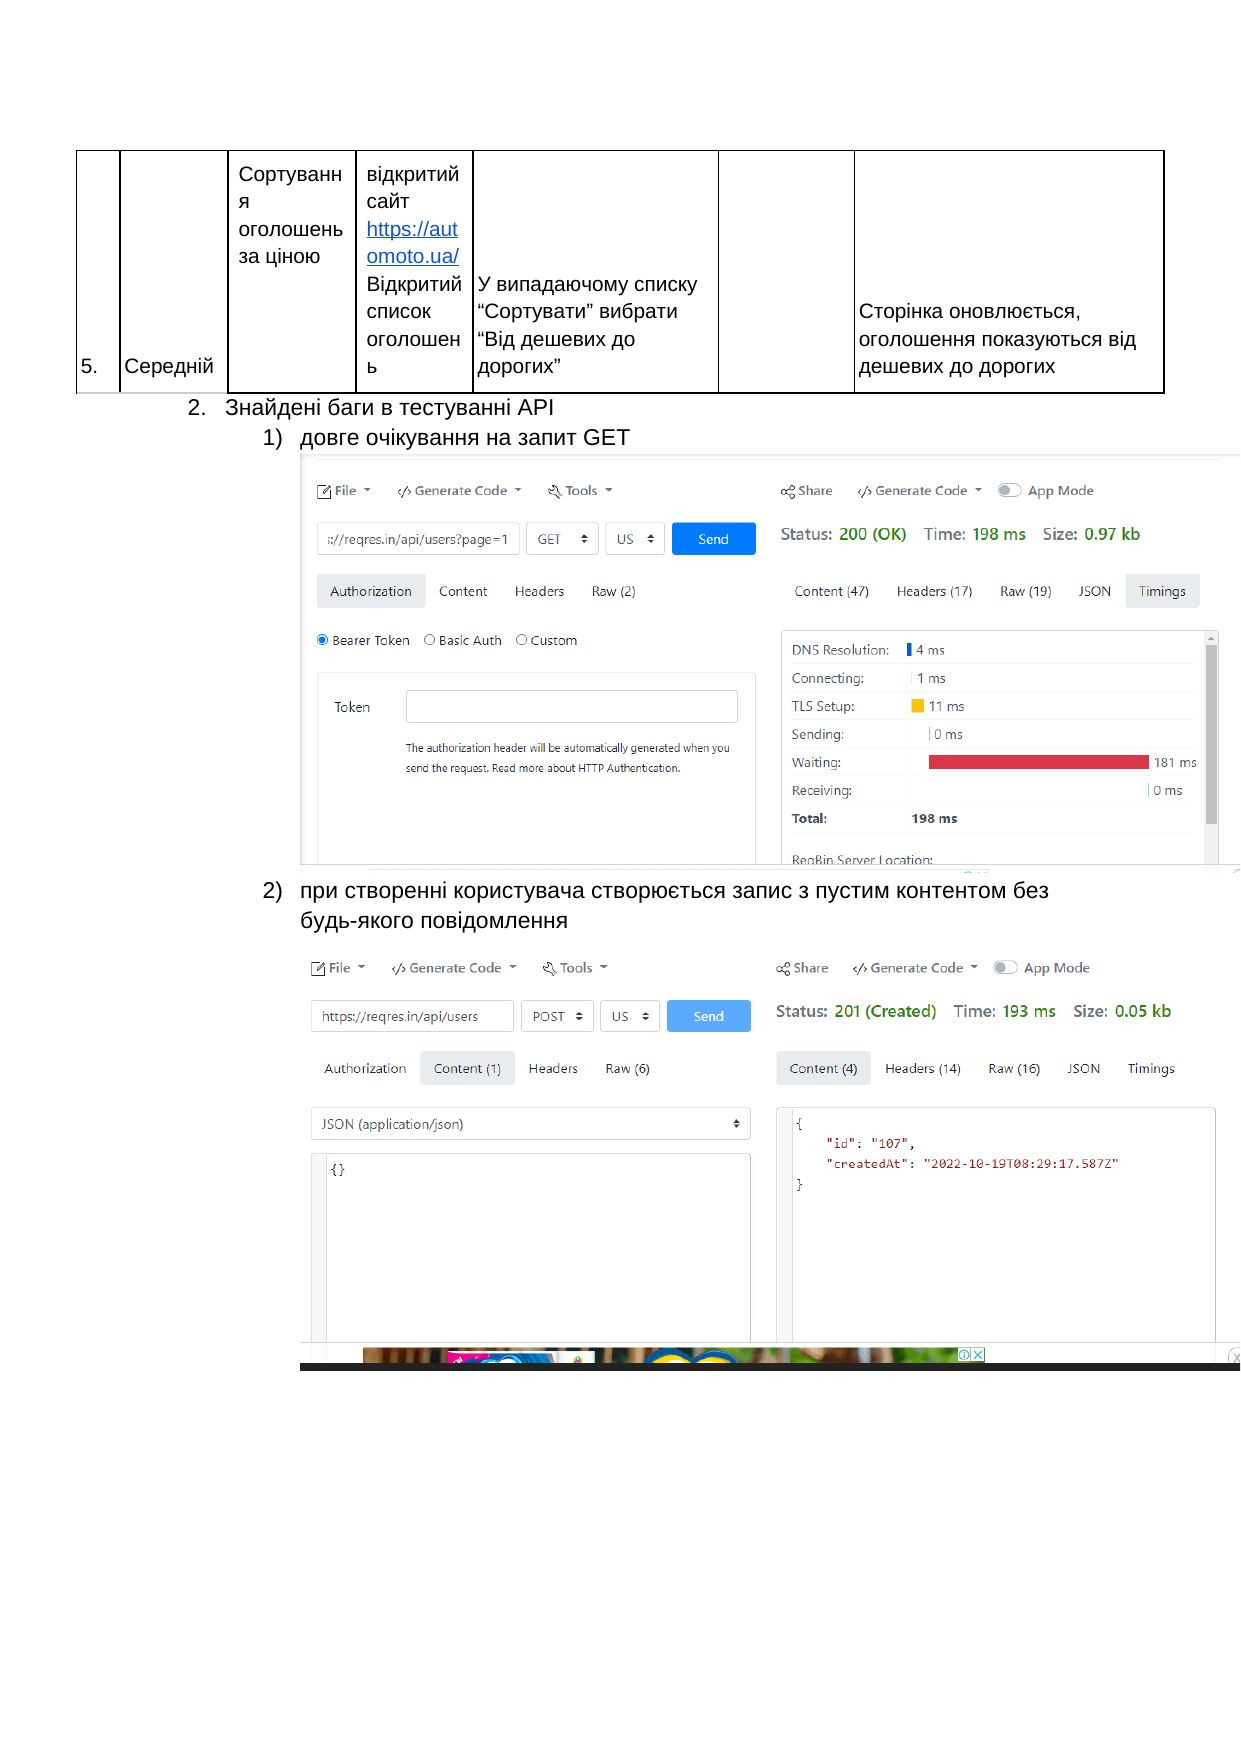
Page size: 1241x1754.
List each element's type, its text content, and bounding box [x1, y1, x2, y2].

table_cell 5. [77, 151, 119, 392]
table_cell відкритий сайт https://automoto.ua/ Відкритий список оголошень [357, 151, 472, 392]
table_cell Сторінка оновлюється, оголошення показуються від дешевих до дорогих [855, 151, 1163, 392]
table_cell [719, 151, 854, 392]
list Знайдені баги в тестуванні АРІ [187, 394, 1090, 420]
table_cell У випадаючому списку “Сортувати” вибрати “Від дешевих до дорогих” [474, 151, 718, 392]
picture [300, 454, 1241, 873]
picture [300, 937, 1241, 1371]
table_cell Сортування оголошень за ціною [229, 151, 355, 392]
table_cell Середній [121, 151, 227, 392]
